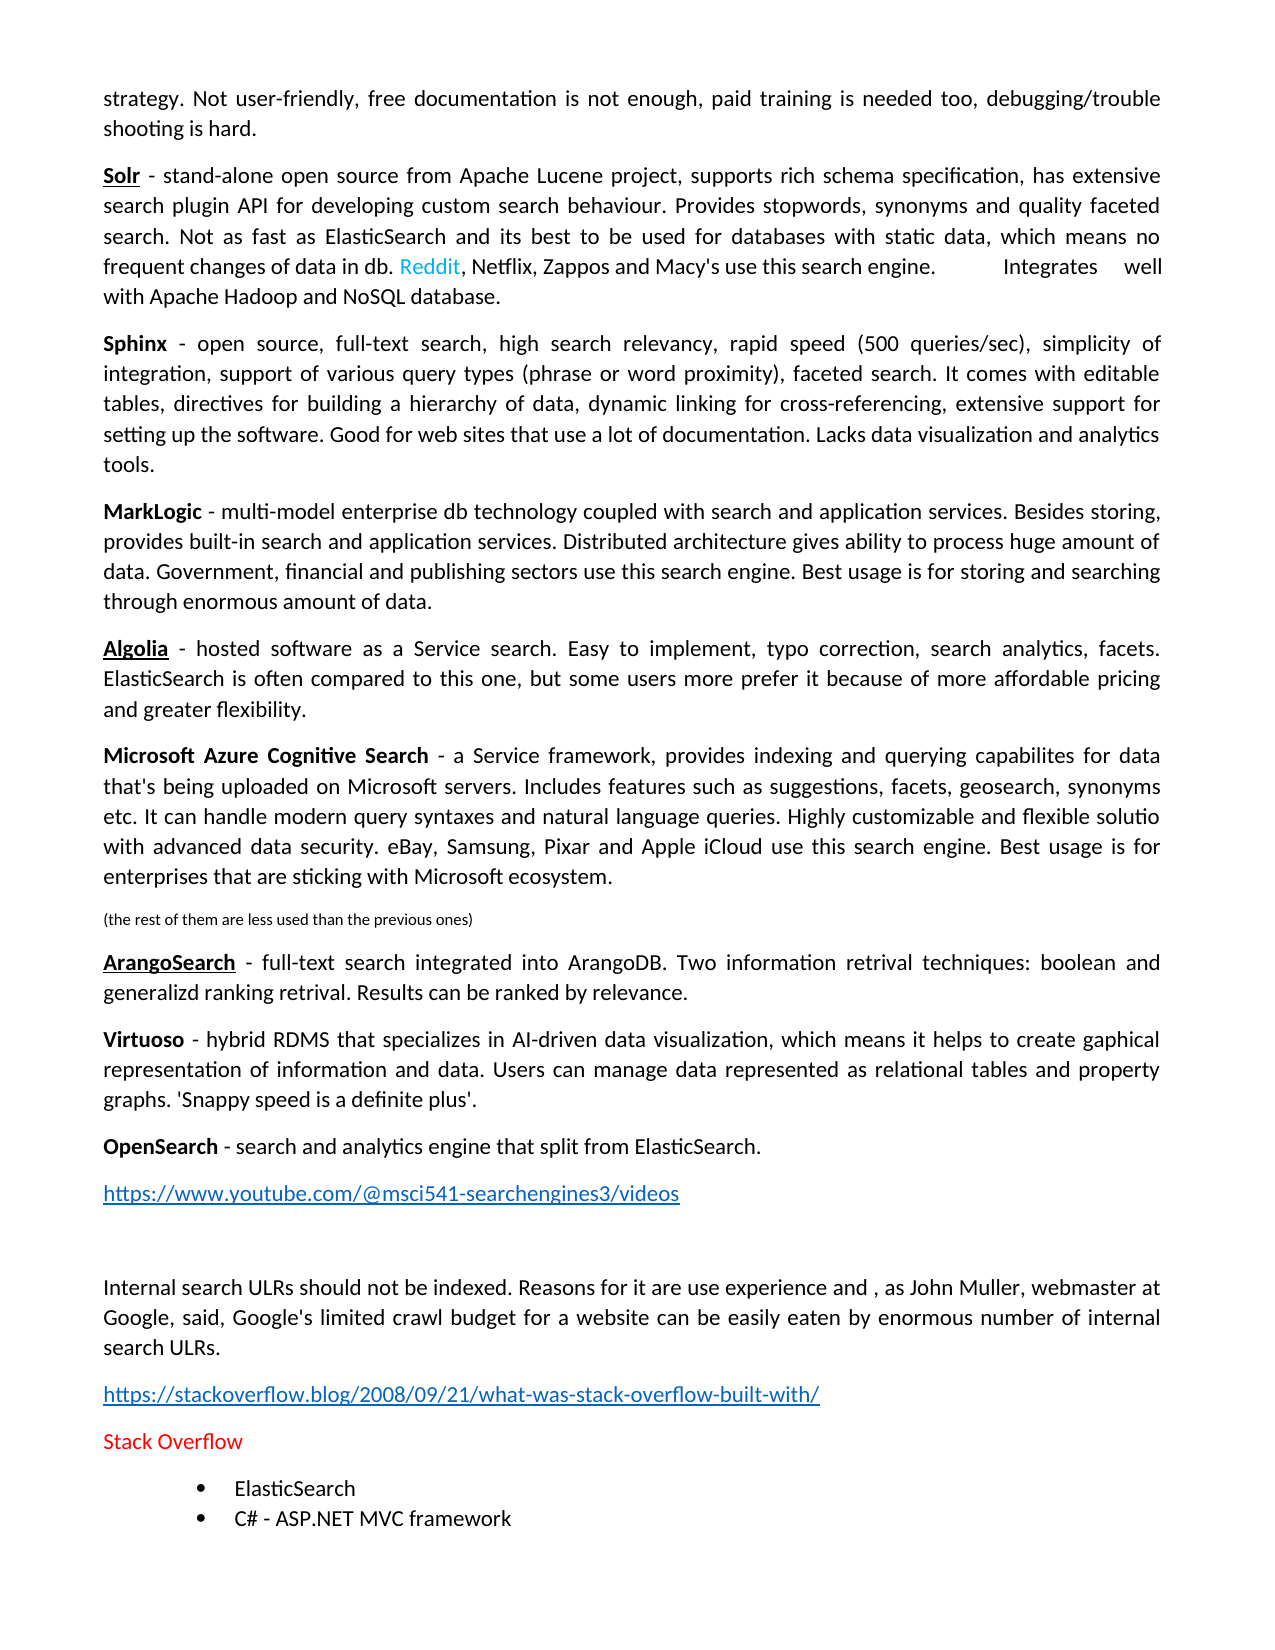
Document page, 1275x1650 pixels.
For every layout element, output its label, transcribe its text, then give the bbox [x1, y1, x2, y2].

text Solr - stand-alone open source from Apache Lucene project, supports rich schema specification, has extensive search plugin API for developing custom search behaviour. Provides stopwords, synonyms and quality faceted search. Not as fast as ElasticSearch and its best to be used for databases with static data, which means no frequent changes of data in db. Reddit, Netflix, Zappos and Macy's use this search engine. Integrates well with Apache Hadoop and NoSQL database. [103, 161, 1162, 310]
text https://www.youtube.com/@msci541-searchengines3/videos [103, 1179, 1162, 1207]
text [103, 84, 1162, 143]
text OpenSearch - search and analytics engine that split from ElasticSearch. [103, 1132, 1162, 1160]
text Algolia - hosted software as a Service search. Easy to implement, typo correction, search analytics, facets. ElasticSearch is often compared to this one, but some users more prefer it because of more affordable pricing and greater flexibility. [103, 634, 1162, 723]
list C# - ASP.NET MVC framework [197, 1504, 1162, 1532]
text Sphinx - open source, full-text search, high search relevancy, rapid speed (500 queries/sec), simplicity of integration, support of various query types (phrase or word proximity), faceted search. It comes with editable tables, directives for building a hierarchy of data, dynamic linking for cross-referencing, extensive support for setting up the software. Good for web sites that use a lot of documentation. Lacks data visualization and analytics tools. [103, 329, 1162, 478]
text ArangoSearch - full-text search integrated into ArangoDB. Two information retrival techniques: boolean and generalizd ranking retrival. Results can be ranked by relevance. [103, 948, 1162, 1006]
text Internal search ULRs should not be indexed. Reasons for it are use experience and , as John Muller, webmaster at Google, said, Google's limited crawl budget for a website can be easily eaten by enormous number of internal search ULRs. [103, 1273, 1162, 1361]
text Microsoft Azure Cognitive Search - a Service framework, provides indexing and querying capabilites for data that's being uploaded on Microsoft servers. Includes features such as suggestions, facets, geosearch, synonyms etc. It can handle modern query syntaxes and natural language queries. Highly customizable and flexible solutio with advanced data security. eBay, Samsung, Pixar and Apple iCloud use this search engine. Best usage is for enterprises that are sticking with Microsoft ecosystem. [103, 742, 1162, 891]
text Virtuoso - hybrid RDMS that specializes in AI-driven data visualization, which means it helps to create gaphical representation of information and data. Users can manage data represented as relational tables and property graphs. 'Snappy speed is a definite plus'. [103, 1025, 1162, 1113]
text MarkLogic - multi-model enterprise db technology coupled with search and application services. Besides storing, provides built-in search and application services. Distributed architecture gives ability to process huge amount of data. Government, financial and publishing sectors use this search engine. Best usage is for storing and searching through enormous amount of data. [103, 497, 1162, 616]
text https://stackoverflow.blog/2008/09/21/what-was-stack-overflow-built-with/ [103, 1380, 1162, 1408]
text Stack Overflow [103, 1427, 1162, 1455]
list ElasticSearch [197, 1474, 1162, 1502]
text (the rest of them are less used than the previous ones) [103, 909, 1162, 930]
